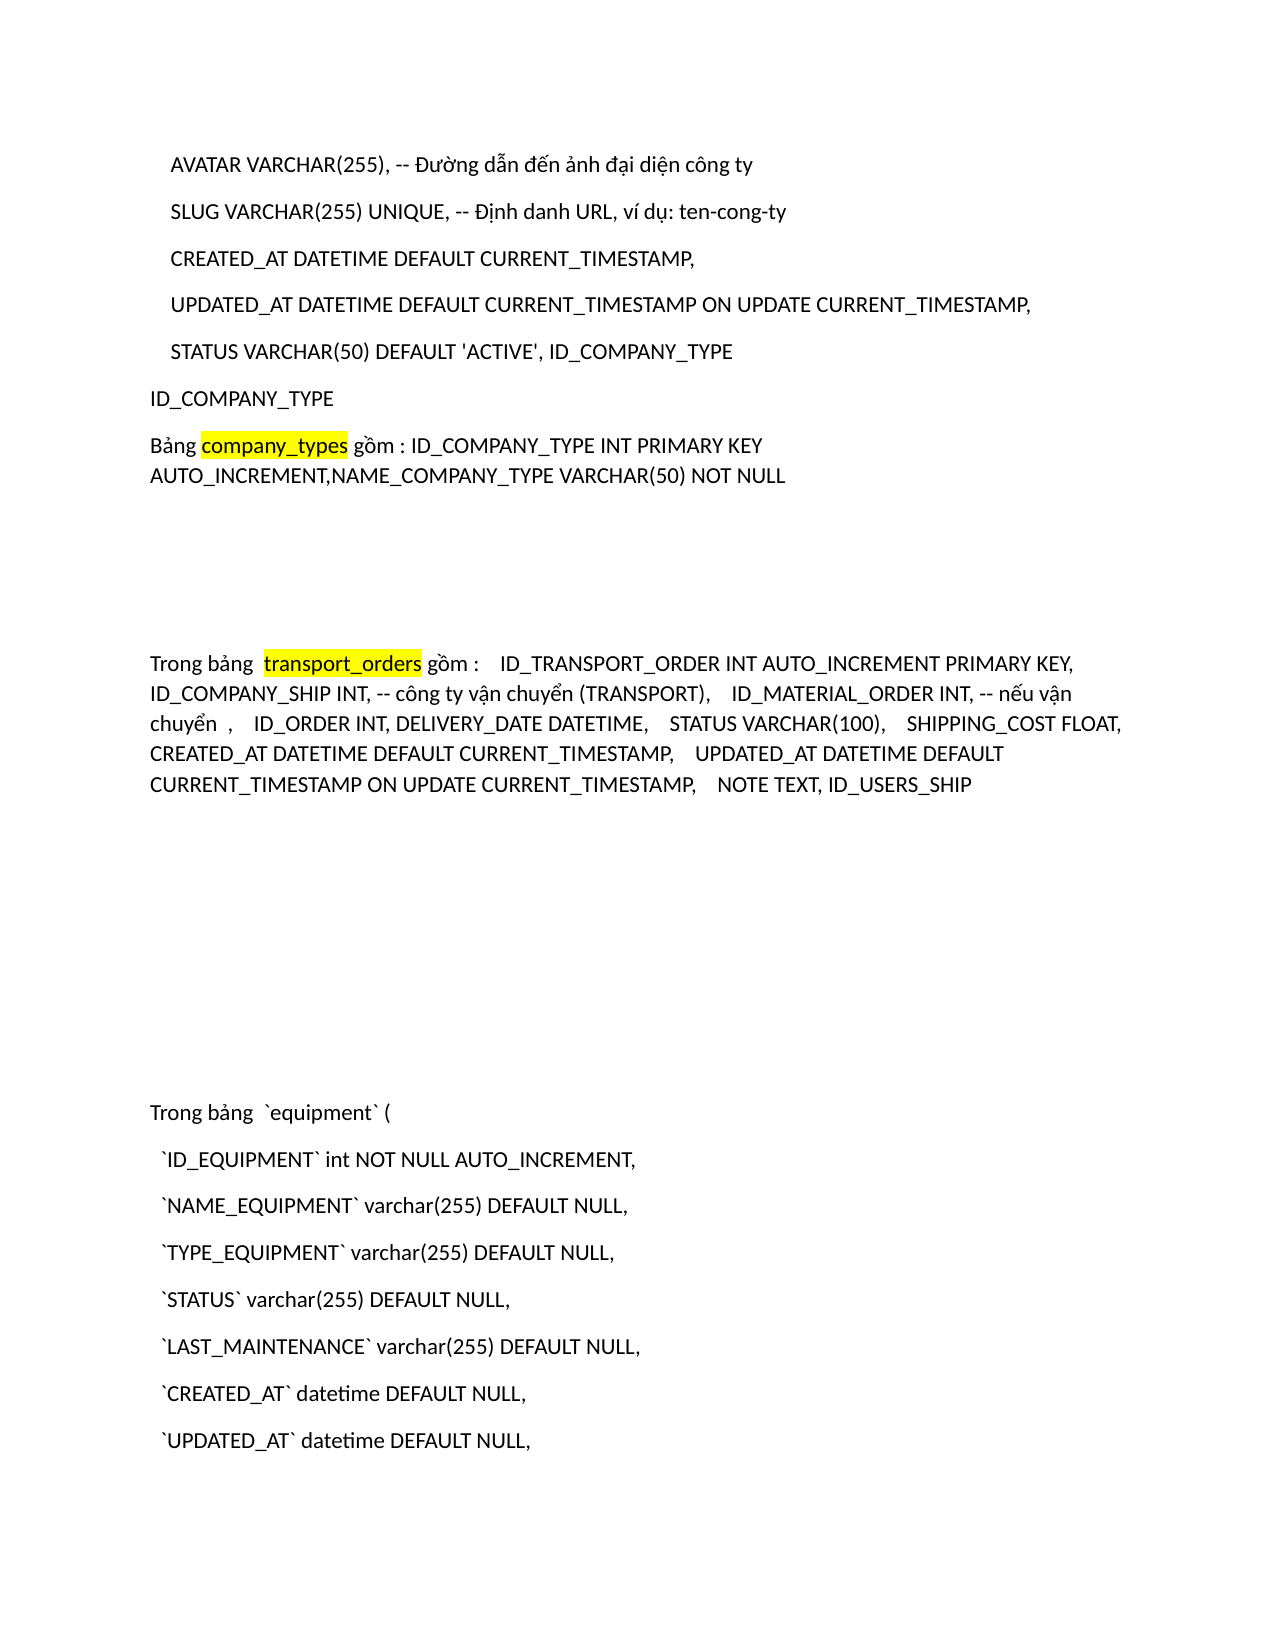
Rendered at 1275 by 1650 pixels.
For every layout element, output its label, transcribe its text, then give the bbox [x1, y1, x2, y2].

text CREATED_AT DATETIME DEFAULT CURRENT_TIMESTAMP, [150, 244, 1125, 272]
text `ID_EQUIPMENT` int NOT NULL AUTO_INCREMENT, [150, 1145, 1125, 1173]
text `NAME_EQUIPMENT` varchar(255) DEFAULT NULL, [150, 1192, 1125, 1220]
text Trong bảng transport_orders gồm : ID_TRANSPORT_ORDER INT AUTO_INCREMENT PRIMARY KEY, ID_COMPANY_SHIP INT, -- công ty vận chuyển (TRANSPORT), ID_MATERIAL_ORDER INT, -- nếu vận chuyển , ID_ORDER INT, DELIVERY_DATE DATETIME, STATUS VARCHAR(100), SHIPPING_COST FLOAT, CREATED_AT DATETIME DEFAULT CURRENT_TIMESTAMP, UPDATED_AT DATETIME DEFAULT CURRENT_TIMESTAMP ON UPDATE CURRENT_TIMESTAMP, NOTE TEXT, ID_USERS_SHIP [150, 649, 1125, 798]
text Bảng company_types gồm : ID_COMPANY_TYPE INT PRIMARY KEY AUTO_INCREMENT,NAME_COMPANY_TYPE VARCHAR(50) NOT NULL [150, 431, 1125, 489]
text `LAST_MAINTENANCE` varchar(255) DEFAULT NULL, [150, 1332, 1125, 1360]
text `TYPE_EQUIPMENT` varchar(255) DEFAULT NULL, [150, 1238, 1125, 1267]
text AVATAR VARCHAR(255), -- Đường dẫn đến ảnh đại diện công ty [150, 150, 1125, 178]
text SLUG VARCHAR(255) UNIQUE, -- Định danh URL, ví dụ: ten-cong-ty [150, 197, 1125, 225]
text `STATUS` varchar(255) DEFAULT NULL, [150, 1285, 1125, 1313]
text Trong bảng `equipment` ( [150, 1098, 1125, 1126]
text `CREATED_AT` datetime DEFAULT NULL, [150, 1379, 1125, 1407]
text ID_COMPANY_TYPE [150, 384, 1125, 412]
text STATUS VARCHAR(50) DEFAULT 'ACTIVE', ID_COMPANY_TYPE [150, 337, 1125, 366]
text `UPDATED_AT` datetime DEFAULT NULL, [150, 1426, 1125, 1454]
text UPDATED_AT DATETIME DEFAULT CURRENT_TIMESTAMP ON UPDATE CURRENT_TIMESTAMP, [150, 291, 1125, 319]
